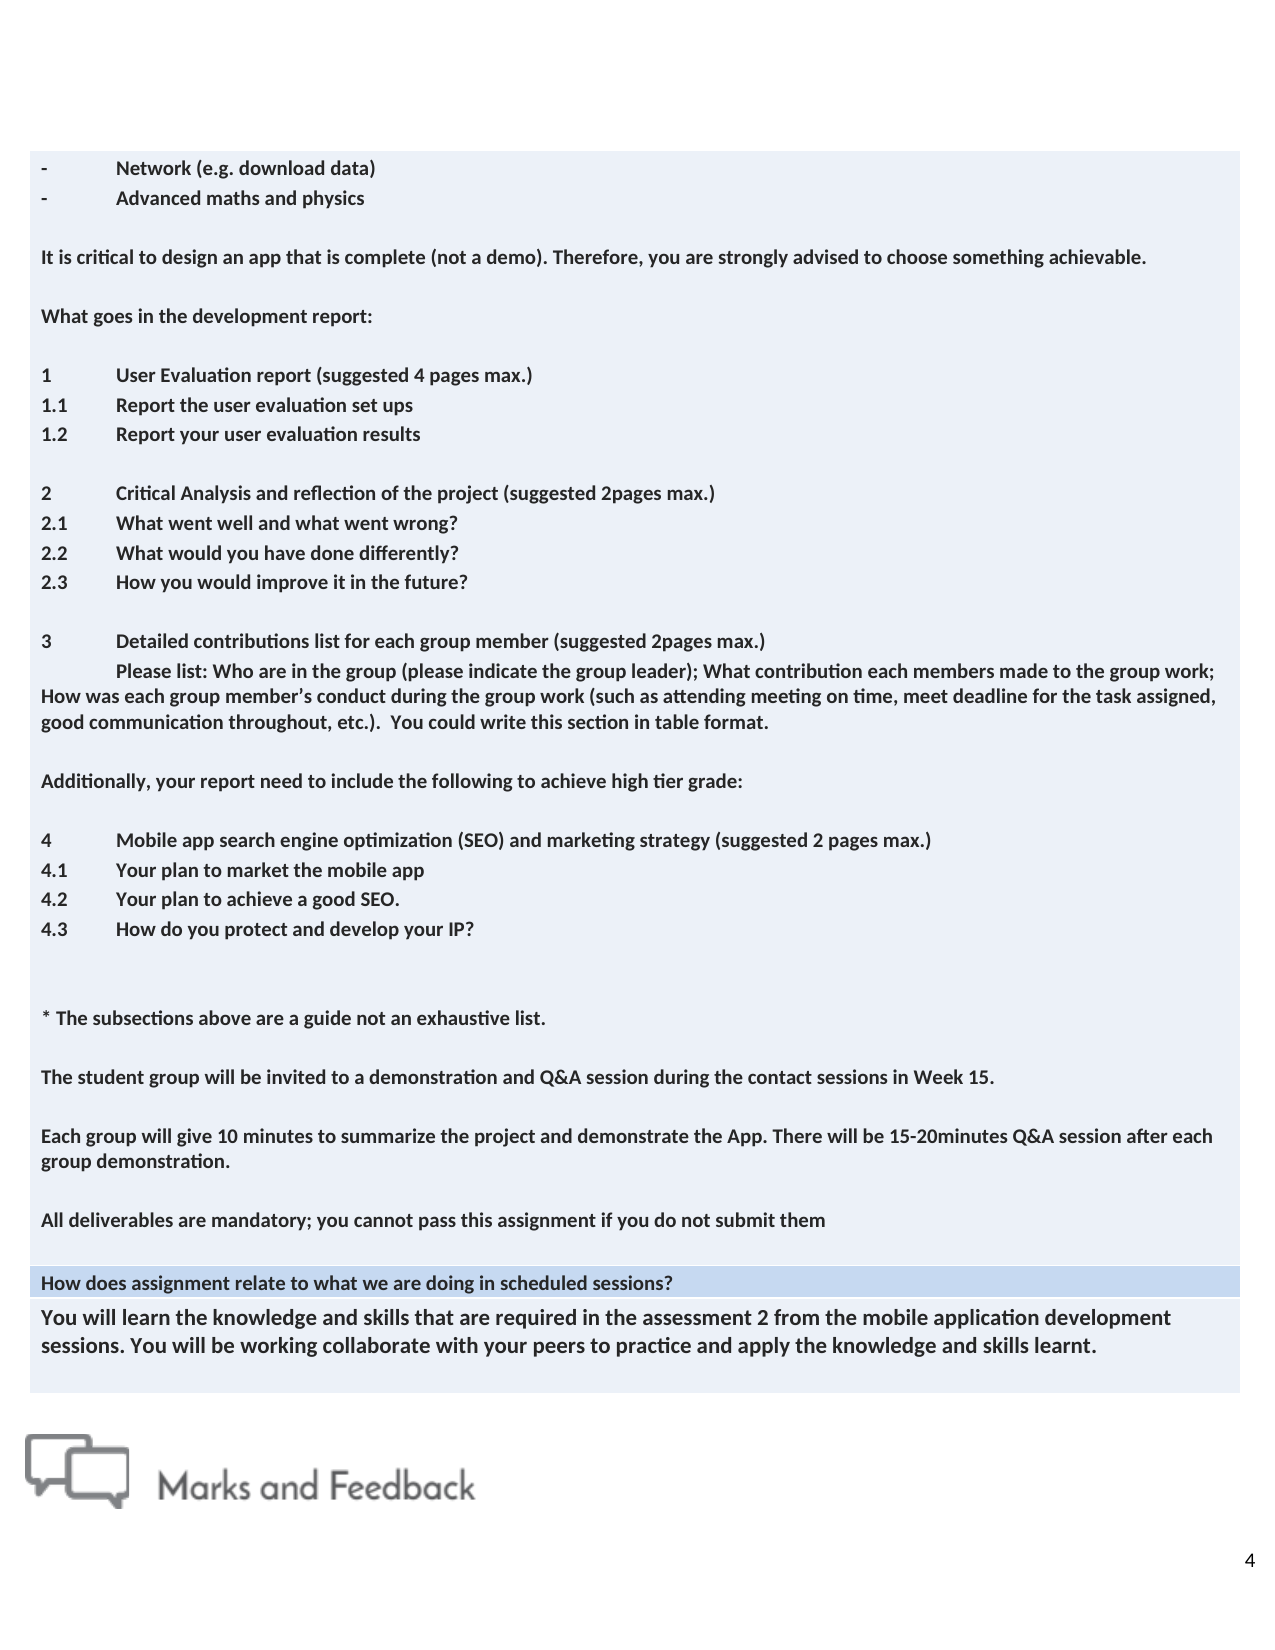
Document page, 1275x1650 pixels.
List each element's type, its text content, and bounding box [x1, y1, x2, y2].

table_cell You will learn the knowledge and skills that are required in the assessment 2 from the mobile application development sessions. You will be working collaborate with your peers to practice and apply the knowledge and skills learnt. [30, 1299, 1240, 1393]
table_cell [30, 151, 1240, 1265]
